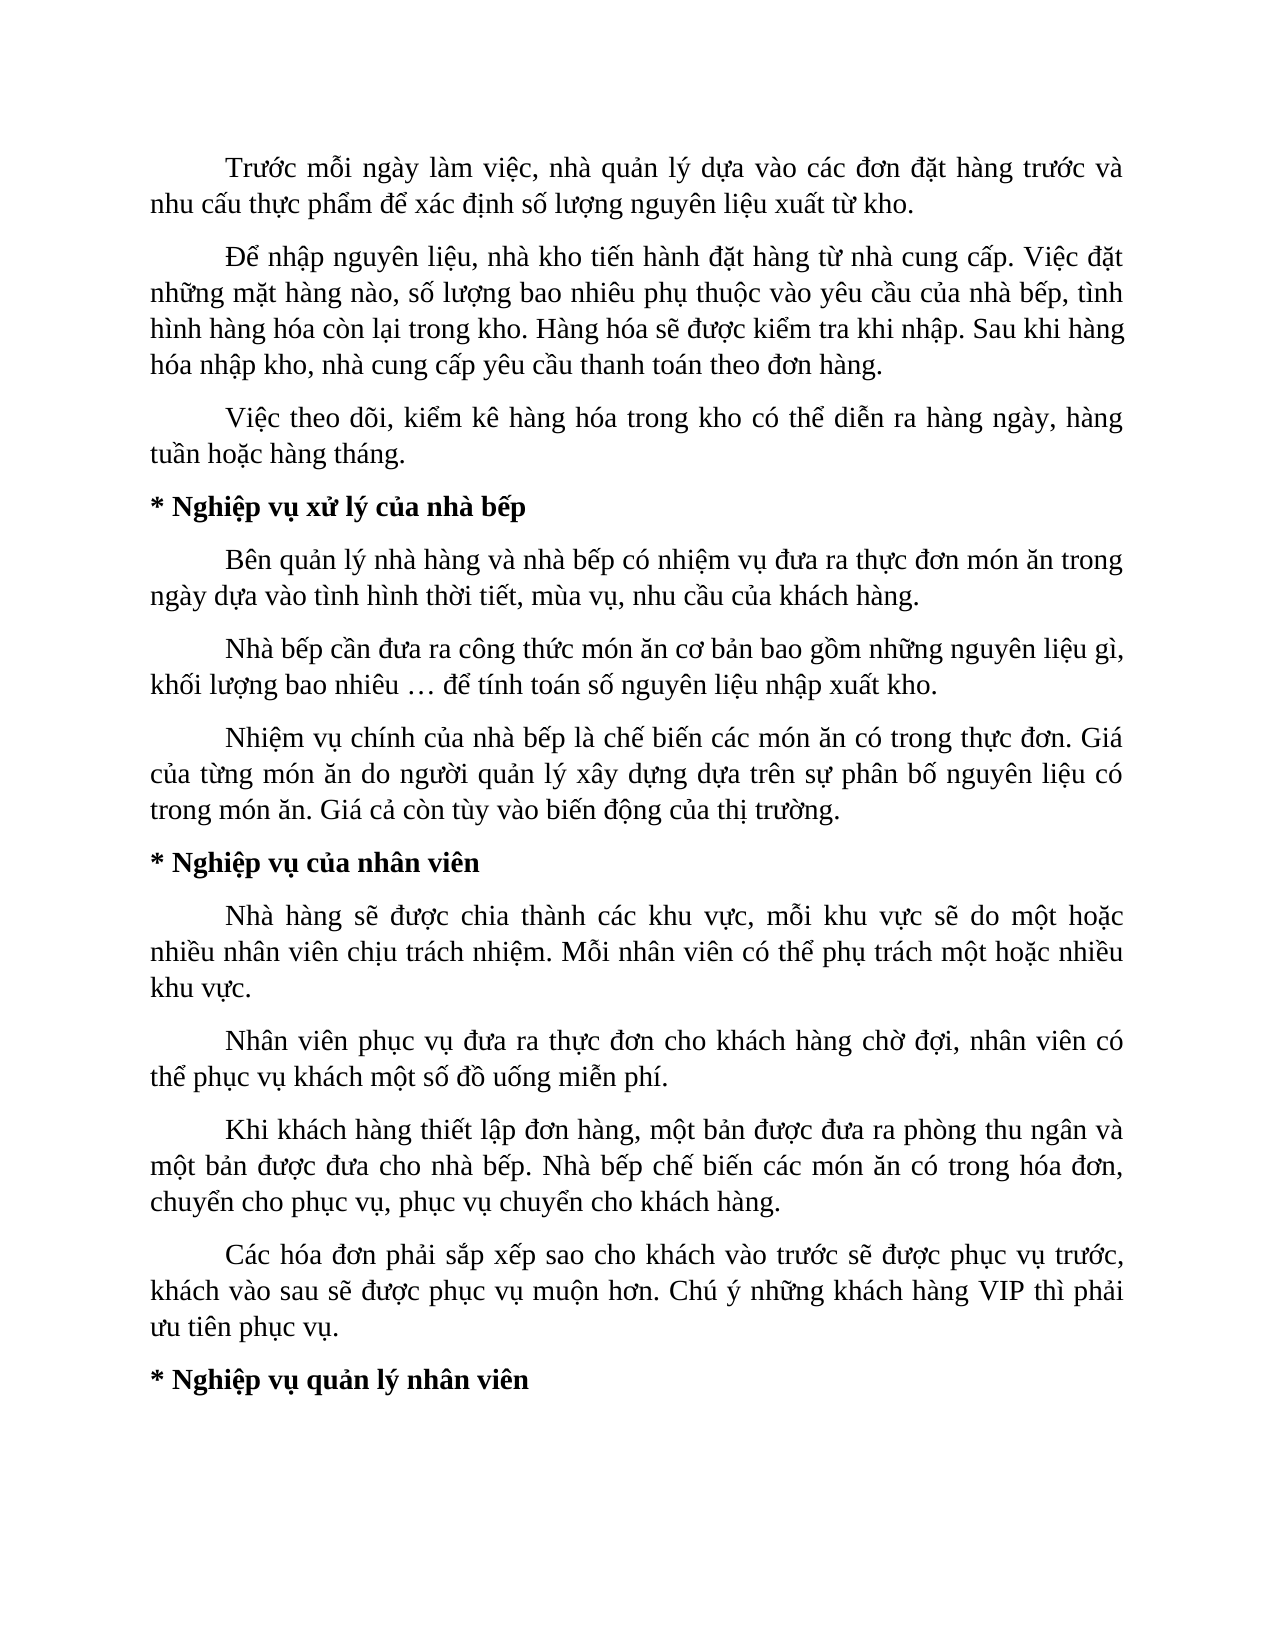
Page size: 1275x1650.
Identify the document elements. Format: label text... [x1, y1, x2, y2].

text * Nghiệp vụ của nhân viên [150, 845, 1125, 878]
text Trước mỗi ngày làm việc, nhà quản lý dựa vào các đơn đặt hàng trước và nhu cấu thực phẩm để xác định số lượng nguyên liệu xuất từ kho. [150, 150, 1125, 220]
text Nhiệm vụ chính của nhà bếp là chế biến các món ăn có trong thực đơn. Giá của từng món ăn do người quản lý xây dựng dựa trên sự phân bố nguyên liệu có trong món ăn. Giá cả còn tùy vào biến động của thị trường. [150, 720, 1125, 826]
text * Nghiệp vụ quản lý nhân viên [150, 1362, 1125, 1396]
text Bên quản lý nhà hàng và nhà bếp có nhiệm vụ đưa ra thực đơn món ăn trong ngày dựa vào tình hình thời tiết, mùa vụ, nhu cầu của khách hàng. [150, 542, 1125, 612]
text Việc theo dõi, kiểm kê hàng hóa trong kho có thể diễn ra hàng ngày, hàng tuần hoặc hàng tháng. [150, 400, 1125, 470]
text Nhà bếp cần đưa ra công thức món ăn cơ bản bao gồm những nguyên liệu gì, khối lượng bao nhiêu … để tính toán số nguyên liệu nhập xuất kho. [150, 631, 1125, 701]
text Khi khách hàng thiết lập đơn hàng, một bản được đưa ra phòng thu ngân và một bản được đưa cho nhà bếp. Nhà bếp chế biến các món ăn có trong hóa đơn, chuyển cho phục vụ, phục vụ chuyển cho khách hàng. [150, 1112, 1125, 1218]
text Nhà hàng sẽ được chia thành các khu vực, mỗi khu vực sẽ do một hoặc nhiều nhân viên chịu trách nhiệm. Mỗi nhân viên có thể phụ trách một hoặc nhiều khu vực. [150, 898, 1125, 1004]
text * Nghiệp vụ xử lý của nhà bếp [150, 489, 1125, 523]
text Các hóa đơn phải sắp xếp sao cho khách vào trước sẽ được phục vụ trước, khách vào sau sẽ được phục vụ muộn hơn. Chú ý những khách hàng VIP thì phải ưu tiên phục vụ. [150, 1237, 1125, 1343]
text Nhân viên phục vụ đưa ra thực đơn cho khách hàng chờ đợi, nhân viên có thể phục vụ khách một số đồ uống miễn phí. [150, 1023, 1125, 1093]
text Để nhập nguyên liệu, nhà kho tiến hành đặt hàng từ nhà cung cấp. Việc đặt những mặt hàng nào, số lượng bao nhiêu phụ thuộc vào yêu cầu của nhà bếp, tình hình hàng hóa còn lại trong kho. Hàng hóa sẽ được kiểm tra khi nhập. Sau khi hàng hóa nhập kho, nhà cung cấp yêu cầu thanh toán theo đơn hàng. [150, 239, 1125, 381]
